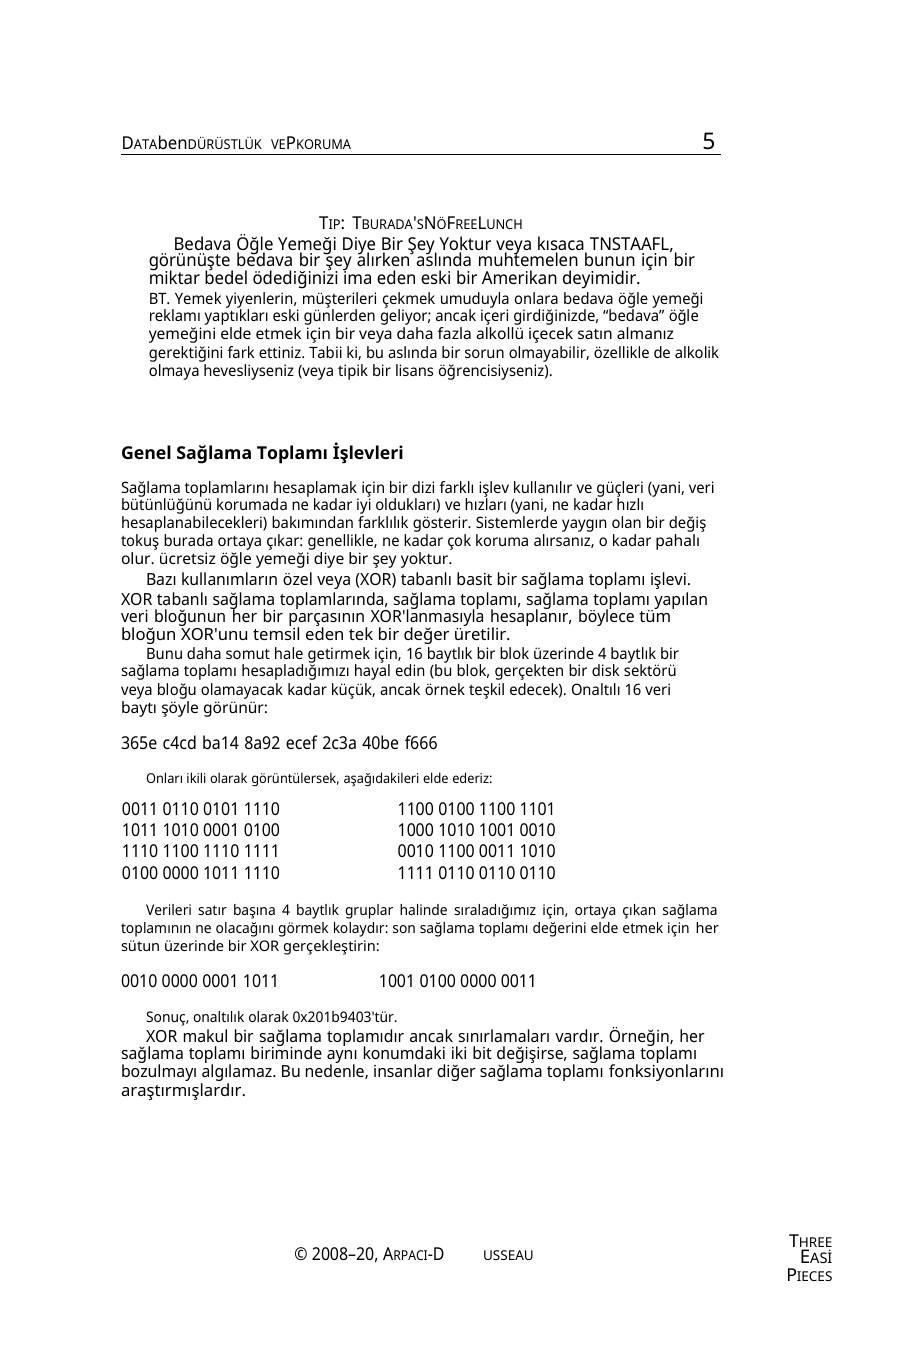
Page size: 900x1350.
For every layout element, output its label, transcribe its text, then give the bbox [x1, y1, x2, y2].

table_header 0011 0110 0101 1110 [116, 799, 338, 822]
text XOR makul bir sağlama toplamıdır ancak sınırlamaları vardır. Örneğin, her sağlama toplamı biriminde aynı konumdaki iki bit değişirse, sağlama toplamı bozulmayı algılamaz. Bu nedenle, insanlar diğer sağlama toplamı fonksiyonlarını araştırmışlardır. [121, 1028, 725, 1101]
text Bazı kullanımların özel veya (XOR) tabanlı basit bir sağlama toplamı işlevi. [146, 569, 823, 589]
subtitle 0010 0000 0001 1011 1001 0100 0000 0011 [121, 968, 823, 992]
text XOR tabanlı sağlama toplamlarında, sağlama toplamı, sağlama toplamı yapılan veri bloğunun her bir parçasının XOR'lanmasıyla hesaplanır, böylece tüm bloğun XOR'unu temsil eden tek bir değer üretilir. [121, 591, 714, 645]
subtitle 365e c4cd ba14 8a92 ecef 2c3a 40be f666 [121, 730, 823, 754]
table_cell 0100 0000 1011 1110 [116, 863, 338, 886]
text Verileri satır başına 4 baytlık gruplar halinde sıraladığımız için, ortaya çıkan sağlama toplamının ne olacağını görmek kolaydır: son sağlama toplamı değerini elde etmek için her sütun üzerinde bir XOR gerçekleştirin: [121, 901, 719, 956]
table_cell 1110 1100 1110 1111 [116, 843, 338, 863]
text Onları ikili olarak görüntülersek, aşağıdakileri elde ederiz: [146, 769, 823, 788]
text Bunu daha somut hale getirmek için, 16 baytlık bir blok üzerinde 4 baytlık bir sağlama toplamı hesapladığımızı hayal edin (bu blok, gerçekten bir disk sektörü veya bloğu olamayacak kadar küçük, ancak örnek teşkil edecek). Onaltılı 16 veri baytı şöyle görünür: [121, 645, 709, 718]
table_cell 1111 0110 0110 0110 [339, 863, 561, 886]
table_cell 1011 1010 0001 0100 [116, 822, 338, 842]
text Sonuç, onaltılık olarak 0x201b9403'tür. [146, 1006, 823, 1027]
text Sağlama toplamlarını hesaplamak için bir dizi farklı işlev kullanılır ve güçleri (yani, veri bütünlüğünü korumada ne kadar iyi oldukları) ve hızları (yani, ne kadar hızlı hesaplanabilecekleri) bakımından farklılık gösterir. Sistemlerde yaygın olan bir değiş tokuş burada ortaya çıkar: genellikle, ne kadar çok koruma alırsanız, o kadar pahalı olur. ücretsiz öğle yemeği diye bir şey yoktur. [121, 479, 723, 569]
table_cell 0010 1100 0011 1010 [339, 843, 561, 863]
table_header 1100 0100 1100 1101 [339, 799, 561, 822]
text Genel Sağlama Toplamı İşlevleri [121, 440, 823, 464]
table_cell 1000 1010 1001 0010 [339, 822, 561, 842]
